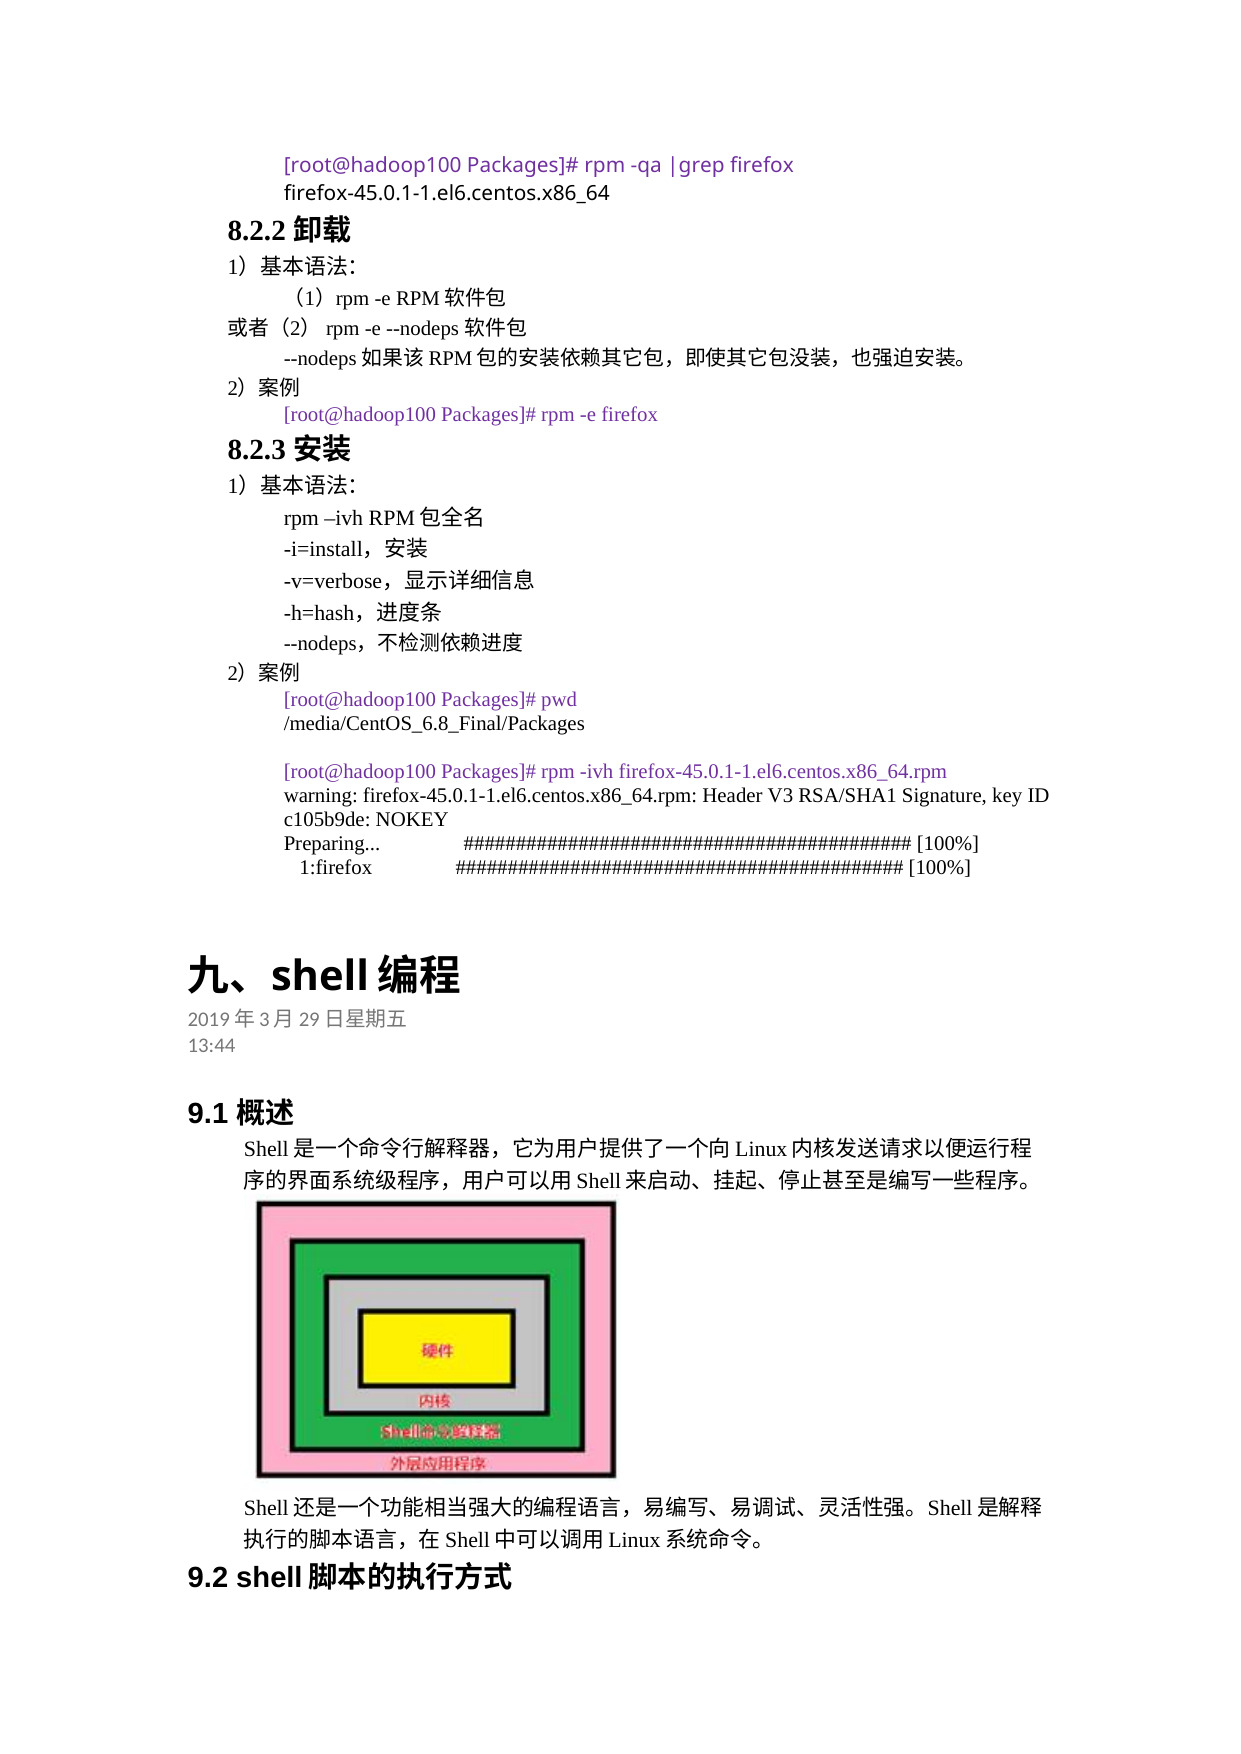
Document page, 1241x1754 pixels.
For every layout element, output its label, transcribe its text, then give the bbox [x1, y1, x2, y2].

text 1:firefox ########################################### [100%] [283, 855, 1053, 879]
text 2019年3月29日星期五 [187, 1002, 1053, 1032]
text 9.2 shell脚本的执行方式 [187, 1553, 1053, 1596]
text 2）案例 [227, 657, 1053, 687]
text 9.1 概述 [187, 1089, 1053, 1131]
text Preparing... ########################################### [100%] [283, 831, 1053, 855]
text rpm –ivh RPM包全名 [283, 500, 1053, 531]
text Shell还是一个功能相当强大的编程语言，易编写、易调试、灵活性强。Shell是解释执行的脚本语言，在Shell中可以调用Linux系统命令。 [244, 1490, 1053, 1553]
text 或者（2） rpm -e --nodeps 软件包 [227, 311, 1053, 341]
text -h=hash，进度条 [283, 595, 1053, 626]
text Shell是一个命令行解释器，它为用户提供了一个向Linux内核发送请求以便运行程序的界面系统级程序，用户可以用Shell来启动、挂起、停止甚至是编写一些程序。 [244, 1131, 1053, 1195]
text 8.2.3 安装 [227, 426, 1053, 468]
text /media/CentOS_6.8_Final/Packages [283, 711, 1053, 735]
text --nodeps 如果该RPM包的安装依赖其它包，即使其它包没装，也强迫安装。 [283, 341, 1053, 371]
text （1）rpm -e RPM软件包 [283, 281, 1053, 311]
picture [243, 1194, 629, 1491]
text 1）基本语法： [227, 249, 1053, 281]
text 1）基本语法： [227, 468, 1053, 500]
text firefox-45.0.1-1.el6.centos.x86_64 [283, 178, 1053, 207]
text [root@hadoop100 Packages]# rpm -e firefox [283, 402, 1053, 426]
text [root@hadoop100 Packages]# pwd [283, 687, 1053, 711]
text [root@hadoop100 Packages]# rpm -ivh firefox-45.0.1-1.el6.centos.x86_64.rpm [283, 759, 1053, 783]
text --nodeps，不检测依赖进度 [283, 626, 1053, 657]
text 13:44 [187, 1032, 1053, 1058]
text warning: firefox-45.0.1-1.el6.centos.x86_64.rpm: Header V3 RSA/SHA1 Signature, key ID c105b9de: NOKEY [283, 783, 1053, 831]
text -v=verbose，显示详细信息 [283, 563, 1053, 595]
text 2）案例 [227, 371, 1053, 402]
text -i=install，安装 [283, 531, 1053, 563]
text 九、shell编程 [187, 942, 1053, 1002]
text 8.2.2 卸载 [227, 207, 1053, 249]
text [root@hadoop100 Packages]# rpm -qa |grep firefox [283, 150, 1053, 178]
